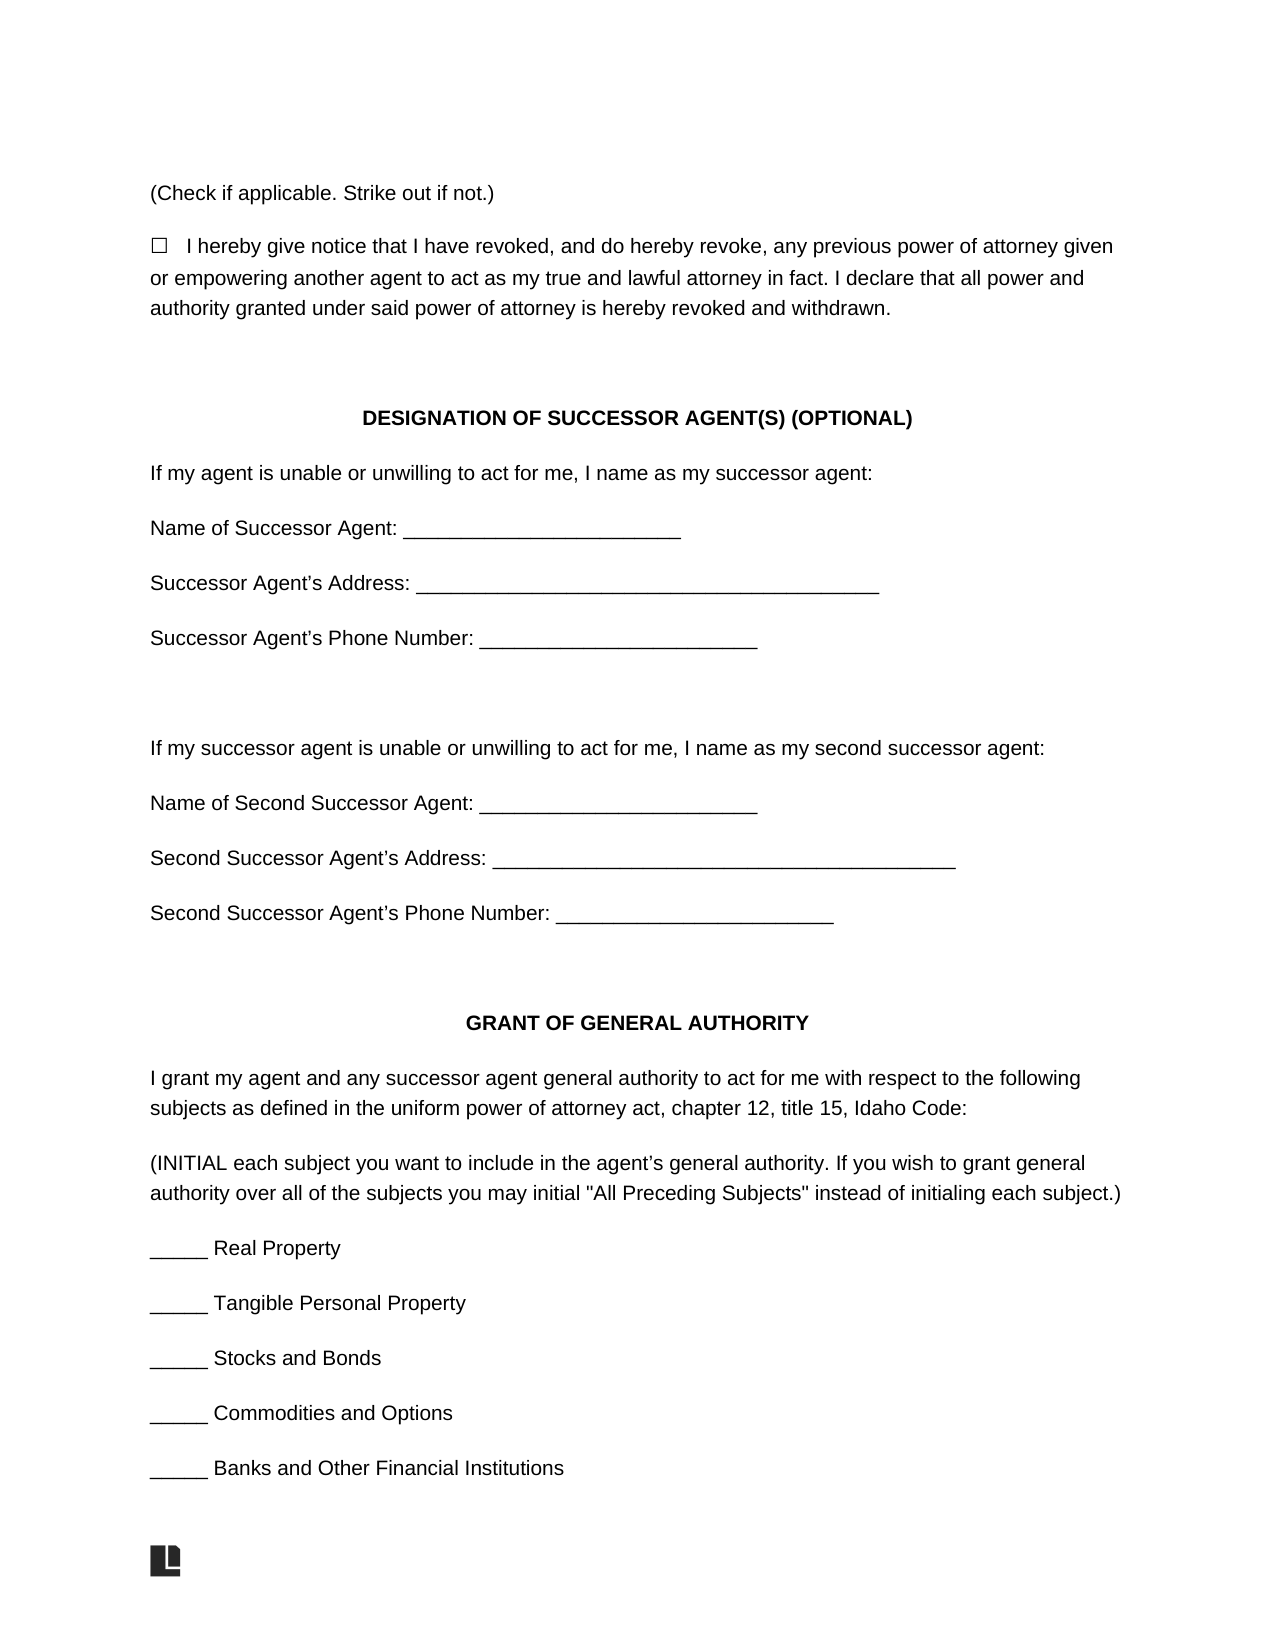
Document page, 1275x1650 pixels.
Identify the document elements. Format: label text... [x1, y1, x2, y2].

text DESIGNATION OF SUCCESSOR AGENT(S) (OPTIONAL) [150, 400, 1125, 430]
text _____ Tangible Personal Property [150, 1285, 1125, 1315]
text _____ Stocks and Bonds [150, 1340, 1125, 1370]
text Name of Successor Agent: ________________________ [150, 510, 1125, 540]
text If my successor agent is unable or unwilling to act for me, I name as my second successor agent: [150, 730, 1125, 760]
text Successor Agent’s Address: ________________________________________ [150, 565, 1125, 595]
text I grant my agent and any successor agent general authority to act for me with respect to the following subjects as defined in the uniform power of attorney act, chapter 12, title 15, Idaho Code: [150, 1060, 1125, 1120]
text Second Successor Agent’s Phone Number: ________________________ [150, 895, 1125, 925]
text Second Successor Agent’s Address: ________________________________________ [150, 840, 1125, 870]
text (Check if applicable. Strike out if not.) [150, 175, 1125, 205]
text Successor Agent’s Phone Number: ________________________ [150, 620, 1125, 650]
text _____ Commodities and Options [150, 1395, 1125, 1425]
text GRANT OF GENERAL AUTHORITY [150, 1005, 1125, 1035]
text (INITIAL each subject you want to include in the agent’s general authority. If you wish to grant general authority over all of the subjects you may initial "All Preceding Subjects" instead of initialing each subject.) [150, 1145, 1125, 1205]
text Name of Second Successor Agent: ________________________ [150, 785, 1125, 815]
text _____ Real Property [150, 1230, 1125, 1260]
picture [150, 1545, 181, 1577]
text _____ Banks and Other Financial Institutions [150, 1450, 1125, 1480]
text If my agent is unable or unwilling to act for me, I name as my successor agent: [150, 455, 1125, 485]
text I hereby give notice that I have revoked, and do hereby revoke, any previous power of attorney given or empowering another agent to act as my true and lawful attorney in fact. I declare that all power and authority granted under said power of attorney is hereby revoked and withdrawn. [150, 230, 1125, 320]
